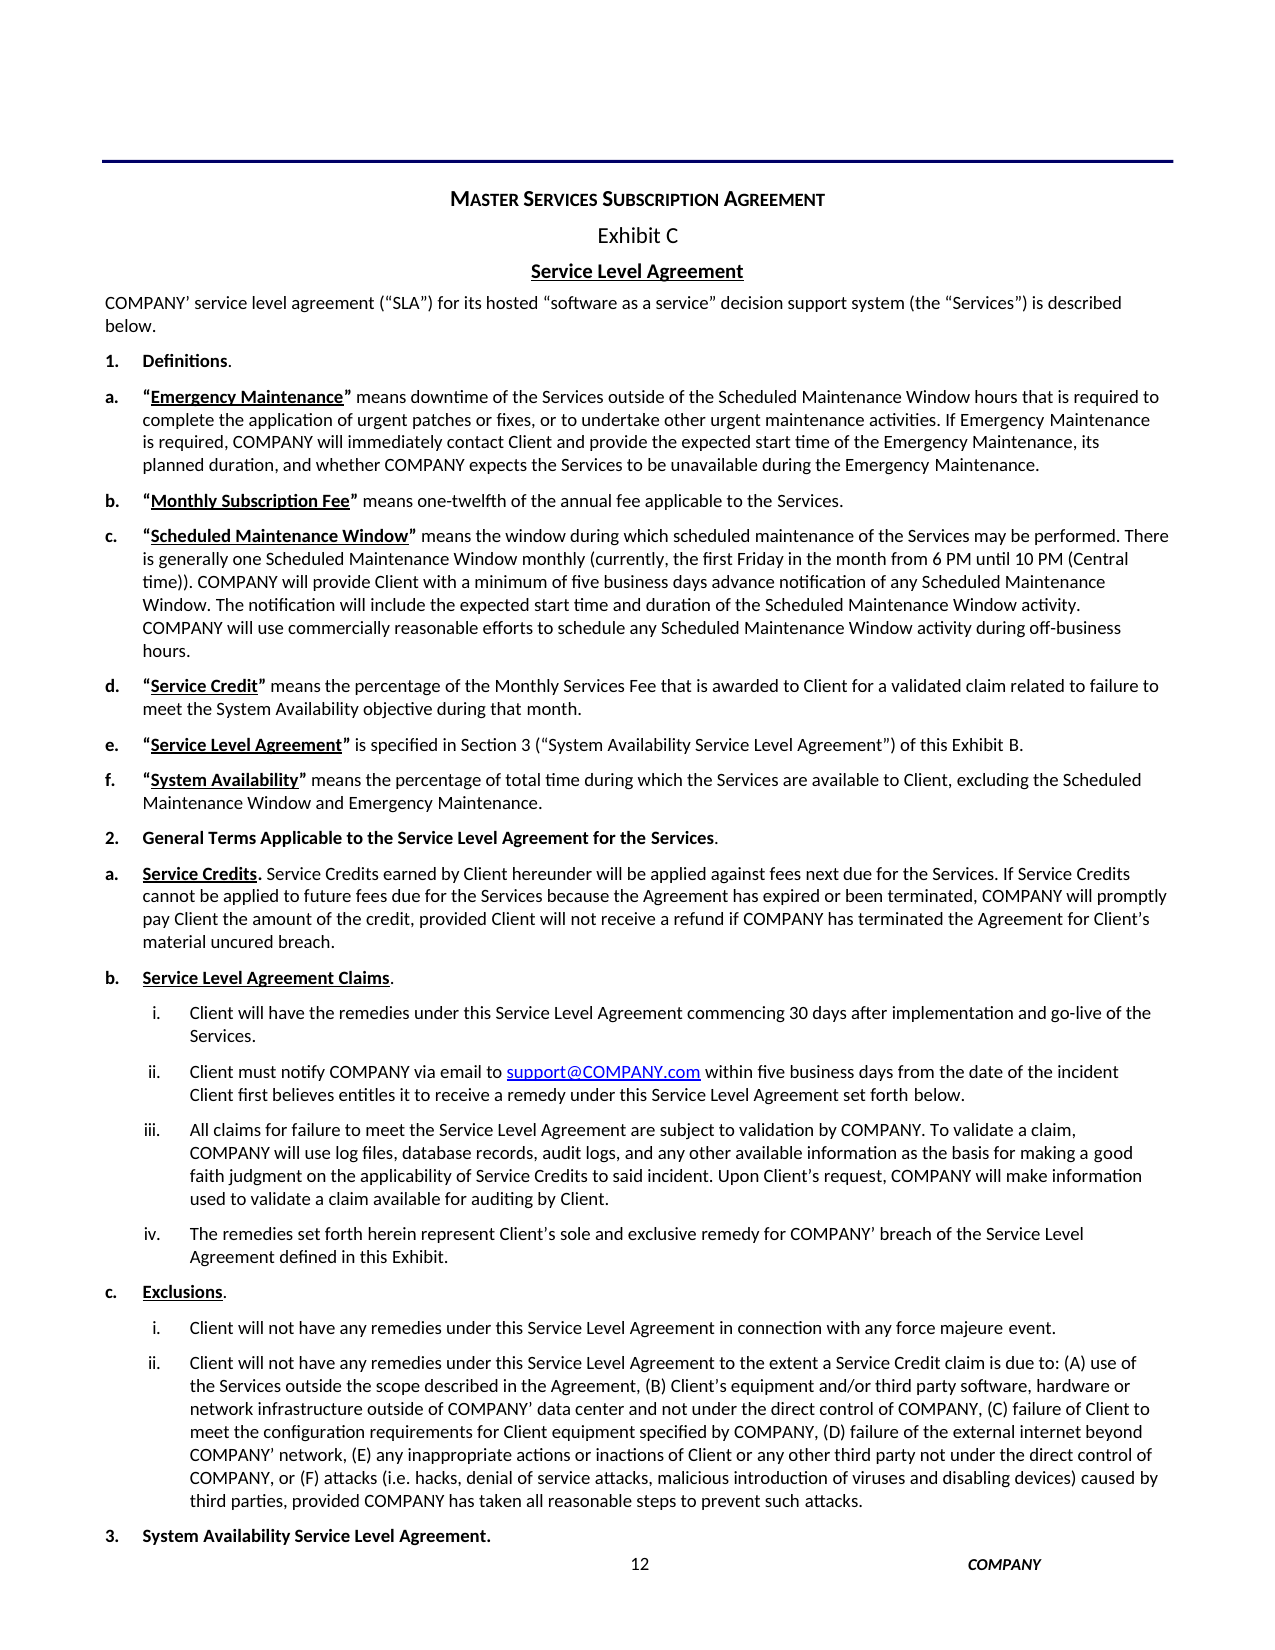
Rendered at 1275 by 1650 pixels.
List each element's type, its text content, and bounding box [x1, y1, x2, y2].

list “Monthly Subscription Fee” means one-twelfth of the annual fee applicable to the Services. [105, 489, 1185, 512]
text Service Level Agreement [103, 258, 1171, 283]
list The remedies set forth herein represent Client’s sole and exclusive remedy for COMPANY’ breach of the Service Level Agreement defined in this Exhibit. [144, 1222, 1089, 1268]
text COMPANY will use commercially reasonable efforts to schedule any Scheduled Maintenance Window activity during off-business hours. [142, 616, 1131, 662]
list “Service Credit” means the percentage of the Monthly Services Fee that is awarded to Client for a validated claim related to failure to meet the System Availability objective during that month. [105, 674, 1161, 720]
list “Service Level Agreement” is specified in Section 3 (“System Availability Service Level Agreement”) of this Exhibit B. [105, 733, 1185, 756]
list Exclusions. [105, 1281, 1185, 1303]
list Client will not have any remedies under this Service Level Agreement to the extent a Service Credit claim is due to: (A) use of the Services outside the scope described in the Agreement, (B) Client’s equipment and/or third party software, hardware or network infrastructure outside of COMPANY’ data center and not under the direct control of COMPANY, (C) failure of Client to meet the configuration requirements for Client equipment specified by COMPANY, (D) failure of the external internet beyond COMPANY’ network, (E) any inappropriate actions or inactions of Client or any other third party not under the direct control of COMPANY, or (F) attacks (i.e. hacks, denial of service attacks, malicious introduction of viruses and disabling devices) caused by third parties, provided COMPANY has taken all reasonable steps to prevent such attacks. [148, 1351, 1164, 1512]
text COMPANY’ service level agreement (“SLA”) for its hosted “software as a service” decision support system (the “Services”) is described below. [105, 291, 1132, 337]
list Service Level Agreement Claims. [105, 966, 1185, 989]
list “Scheduled Maintenance Window” means the window during which scheduled maintenance of the Services may be performed. There is generally one Scheduled Maintenance Window monthly (currently, the first Friday in the month from 6 PM until 10 PM (Central time)). COMPANY will provide Client with a minimum of five business days advance notification of any Scheduled Maintenance Window. The notification will include the expected start time and duration of the Scheduled Maintenance Window activity. [105, 524, 1171, 616]
list “Emergency Maintenance” means downtime of the Services outside of the Scheduled Maintenance Window hours that is required to complete the application of urgent patches or fixes, or to undertake other urgent maintenance activities. If Emergency Maintenance is required, COMPANY will immediately contact Client and provide the expected start time of the Emergency Maintenance, its planned duration, and whether COMPANY expects the Services to be unavailable during the Emergency Maintenance. [105, 385, 1165, 477]
list Service Credits. Service Credits earned by Client hereunder will be applied against fees next due for the Services. If Service Credits cannot be applied to future fees due for the Services because the Agreement has expired or been terminated, COMPANY will promptly pay Client the amount of the credit, provided Client will not receive a refund if COMPANY has terminated the Agreement for Client’s material uncured breach. [105, 862, 1169, 953]
list Client must notify COMPANY via email to support@COMPANY.com within five business days from the date of the incident Client first believes entitles it to receive a remedy under this Service Level Agreement set forth below. [148, 1060, 1126, 1106]
list Client will not have any remedies under this Service Level Agreement in connection with any force majeure event. [152, 1316, 1185, 1339]
list All claims for failure to meet the Service Level Agreement are subject to validation by COMPANY. To validate a claim, COMPANY will use log files, database records, audit logs, and any other available information as the basis for making a good faith judgment on the applicability of Service Credits to said incident. Upon Client’s request, COMPANY will make information used to validate a claim available for auditing by Client. [144, 1118, 1150, 1210]
list Client will have the remedies under this Service Level Agreement commencing 30 days after implementation and go-live of the Services. [152, 1001, 1153, 1047]
subtitle System Availability Service Level Agreement. [105, 1525, 1185, 1548]
subtitle MASTER SERVICES SUBSCRIPTION AGREEMENT [103, 184, 1172, 212]
list “System Availability” means the percentage of total time during which the Services are available to Client, excluding the Scheduled Maintenance Window and Emergency Maintenance. [105, 768, 1143, 814]
subtitle General Terms Applicable to the Service Level Agreement for the Services. [105, 826, 1185, 849]
subtitle Definitions. [105, 349, 1185, 372]
text Exhibit C [103, 221, 1172, 249]
